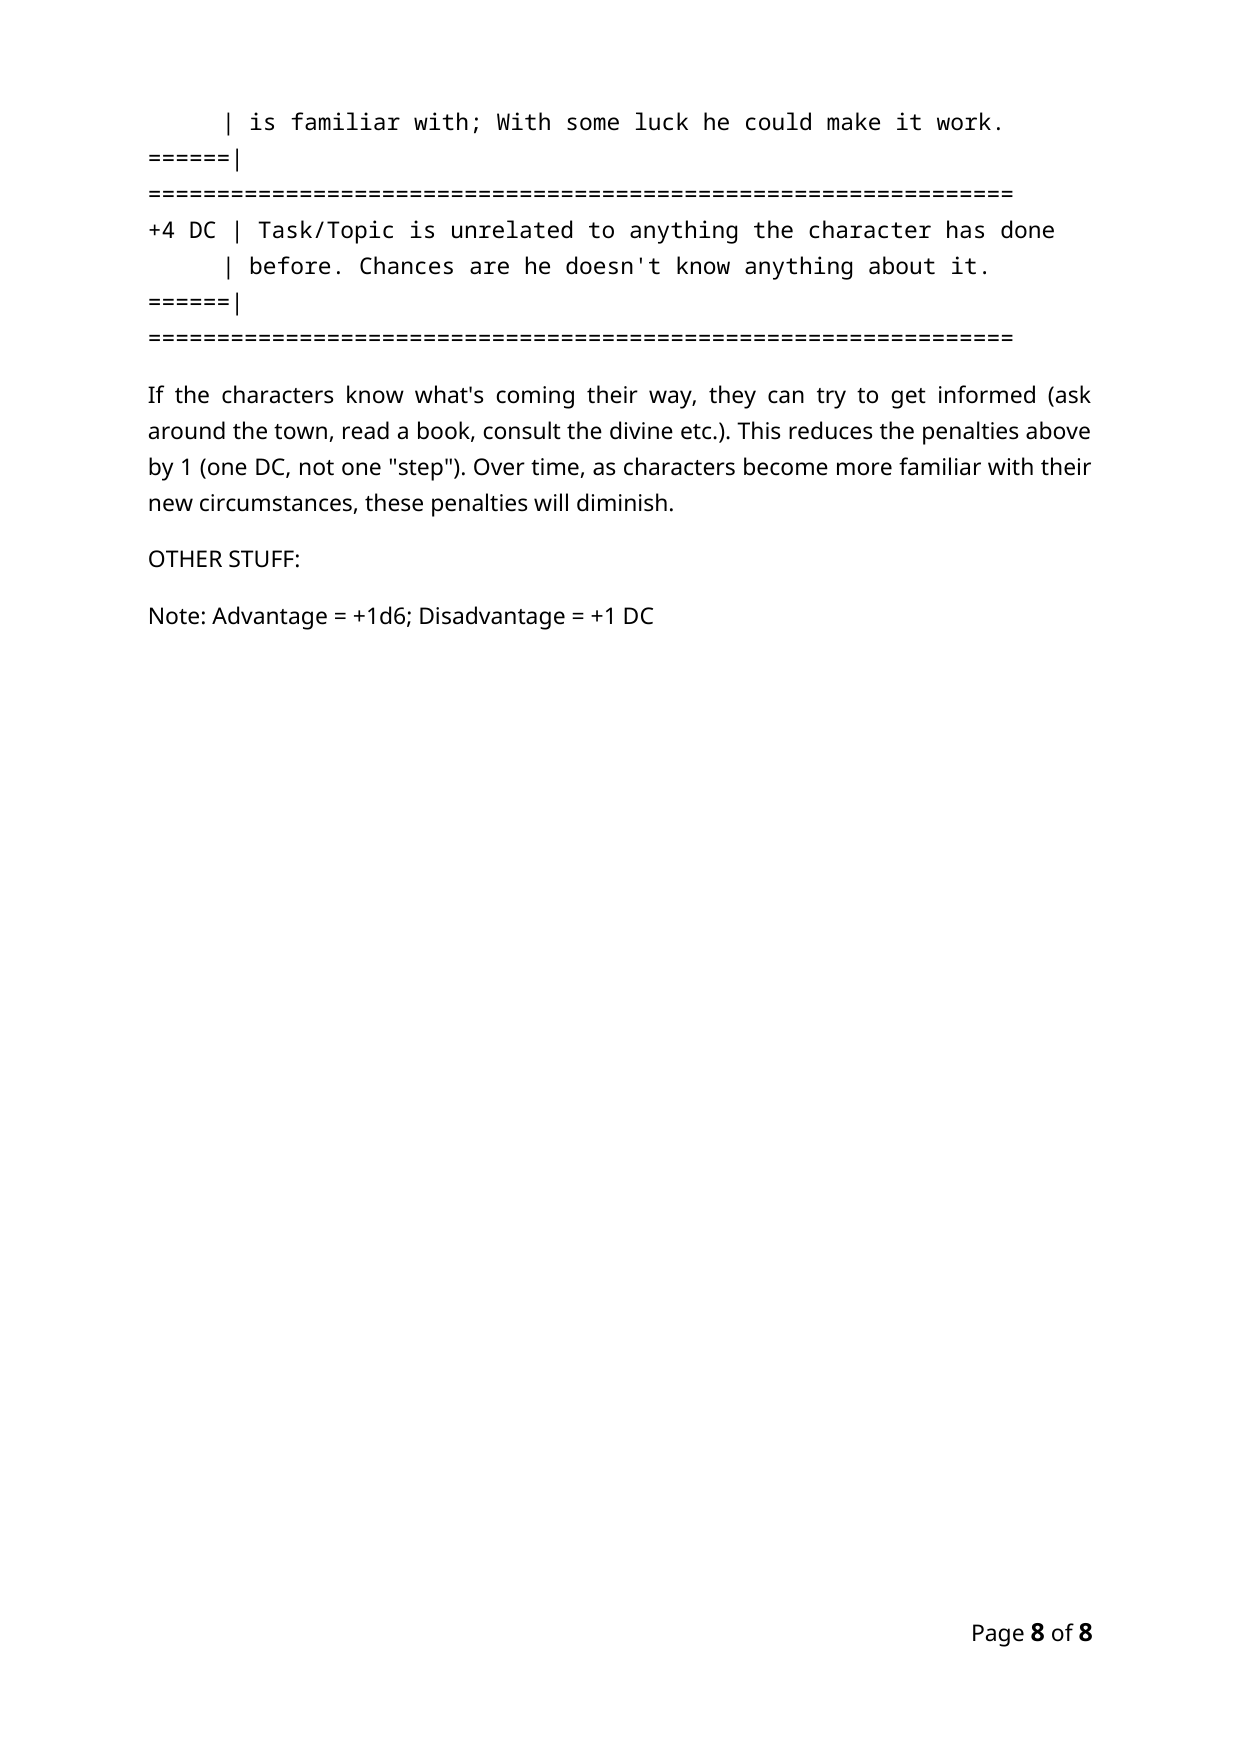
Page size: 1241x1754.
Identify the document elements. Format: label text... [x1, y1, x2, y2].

text | is familiar with; With some luck he could make it work. [148, 106, 1092, 138]
text +4 DC | Task/Topic is unrelated to anything the character has done [148, 214, 1092, 245]
text If the characters know what's coming their way, they can try to get informed (ask around the town, read a book, consult the divine etc.). This reduces the penalties above by 1 (one DC, not one "step"). Over time, as characters become more familiar with their new circumstances, these penalties will diminish. [148, 379, 1092, 518]
text Note: Advantage = +1d6; Disadvantage = +1 DC [148, 600, 1092, 631]
text ======|=============================================================== [148, 286, 1092, 353]
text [148, 142, 1092, 209]
text | before. Chances are he doesn't know anything about it. [148, 250, 1092, 281]
text OTHER STUFF: [148, 543, 1092, 574]
